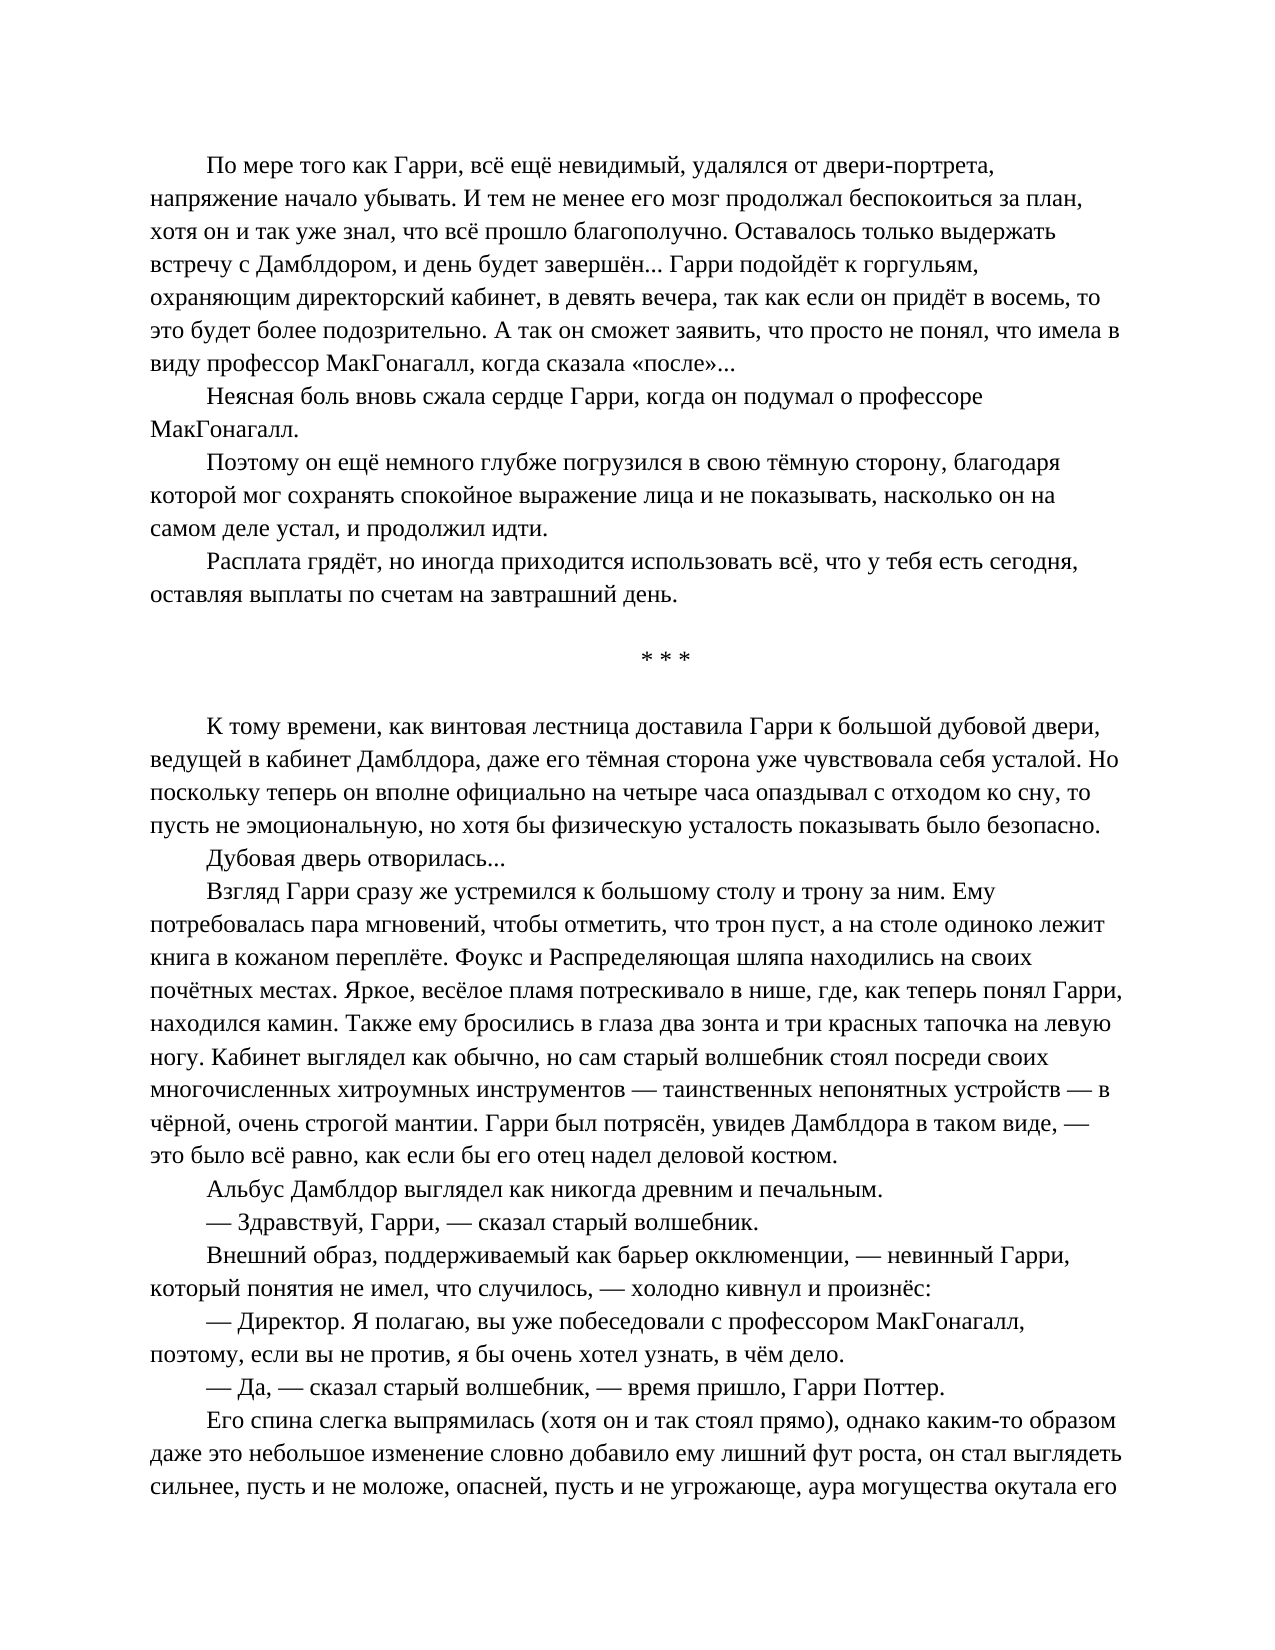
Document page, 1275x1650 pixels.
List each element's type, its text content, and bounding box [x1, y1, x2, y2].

text * * * [150, 645, 1125, 674]
text — Директор. Я полагаю, вы уже побеседовали с профессором МакГонагалл, поэтому, если вы не против, я бы очень хотел узнать, в чём дело. [150, 1306, 1125, 1367]
text По мере того как Гарри, всё ещё невидимый, удалялся от двери-портрета, напряжение начало убывать. И тем не менее его мозг продолжал беспокоиться за план, хотя он и так уже знал, что всё прошло благополучно. Оставалось только выдержать встречу с Дамблдором, и день будет завершён... Гарри подойдёт к горгульям, охраняющим директорский кабинет, в девять вечера, так как если он придёт в восемь, то это будет более подозрительно. А так он сможет заявить, что просто не понял, что имела в виду профессор МакГонагалл, когда сказала «после»... [150, 150, 1125, 377]
text Неясная боль вновь сжала сердце Гарри, когда он подумал о профессоре МакГонагалл. [150, 381, 1125, 443]
text — Да, — сказал старый волшебник, — время пришло, Гарри Поттер. [150, 1372, 1125, 1401]
text Внешний образ, поддерживаемый как барьер окклюменции, — невинный Гарри, который понятия не имел, что случилось, — холодно кивнул и произнёс: [150, 1240, 1125, 1301]
text Расплата грядёт, но иногда приходится использовать всё, что у тебя есть сегодня, оставляя выплаты по счетам на завтрашний день. [150, 546, 1125, 608]
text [150, 1405, 1125, 1499]
text Взгляд Гарри сразу же устремился к большому столу и трону за ним. Ему потребовалась пара мгновений, чтобы отметить, что трон пуст, а на столе одиноко лежит книга в кожаном переплёте. Фоукс и Распределяющая шляпа находились на своих почётных местах. Яркое, весёлое пламя потрескивало в нише, где, как теперь понял Гарри, находился камин. Также ему бросились в глаза два зонта и три красных тапочка на левую ногу. Кабинет выглядел как обычно, но сам старый волшебник стоял посреди своих многочисленных хитроумных инструментов — таинственных непонятных устройств — в чёрной, очень строгой мантии. Гарри был потрясён, увидев Дамблдора в таком виде, — это было всё равно, как если бы его отец надел деловой костюм. [150, 876, 1125, 1169]
text Поэтому он ещё немного глубже погрузился в свою тёмную сторону, благодаря которой мог сохранять спокойное выражение лица и не показывать, насколько он на самом деле устал, и продолжил идти. [150, 447, 1125, 542]
text Альбус Дамблдор выглядел как никогда древним и печальным. [150, 1174, 1125, 1202]
text Дубовая дверь отворилась... [150, 843, 1125, 872]
text К тому времени, как винтовая лестница доставила Гарри к большой дубовой двери, ведущей в кабинет Дамблдора, даже его тёмная сторона уже чувствовала себя усталой. Но поскольку теперь он вполне официально на четыре часа опаздывал с отходом ко сну, то пусть не эмоциональную, но хотя бы физическую усталость показывать было безопасно. [150, 711, 1125, 839]
text — Здравствуй, Гарри, — сказал старый волшебник. [150, 1207, 1125, 1235]
